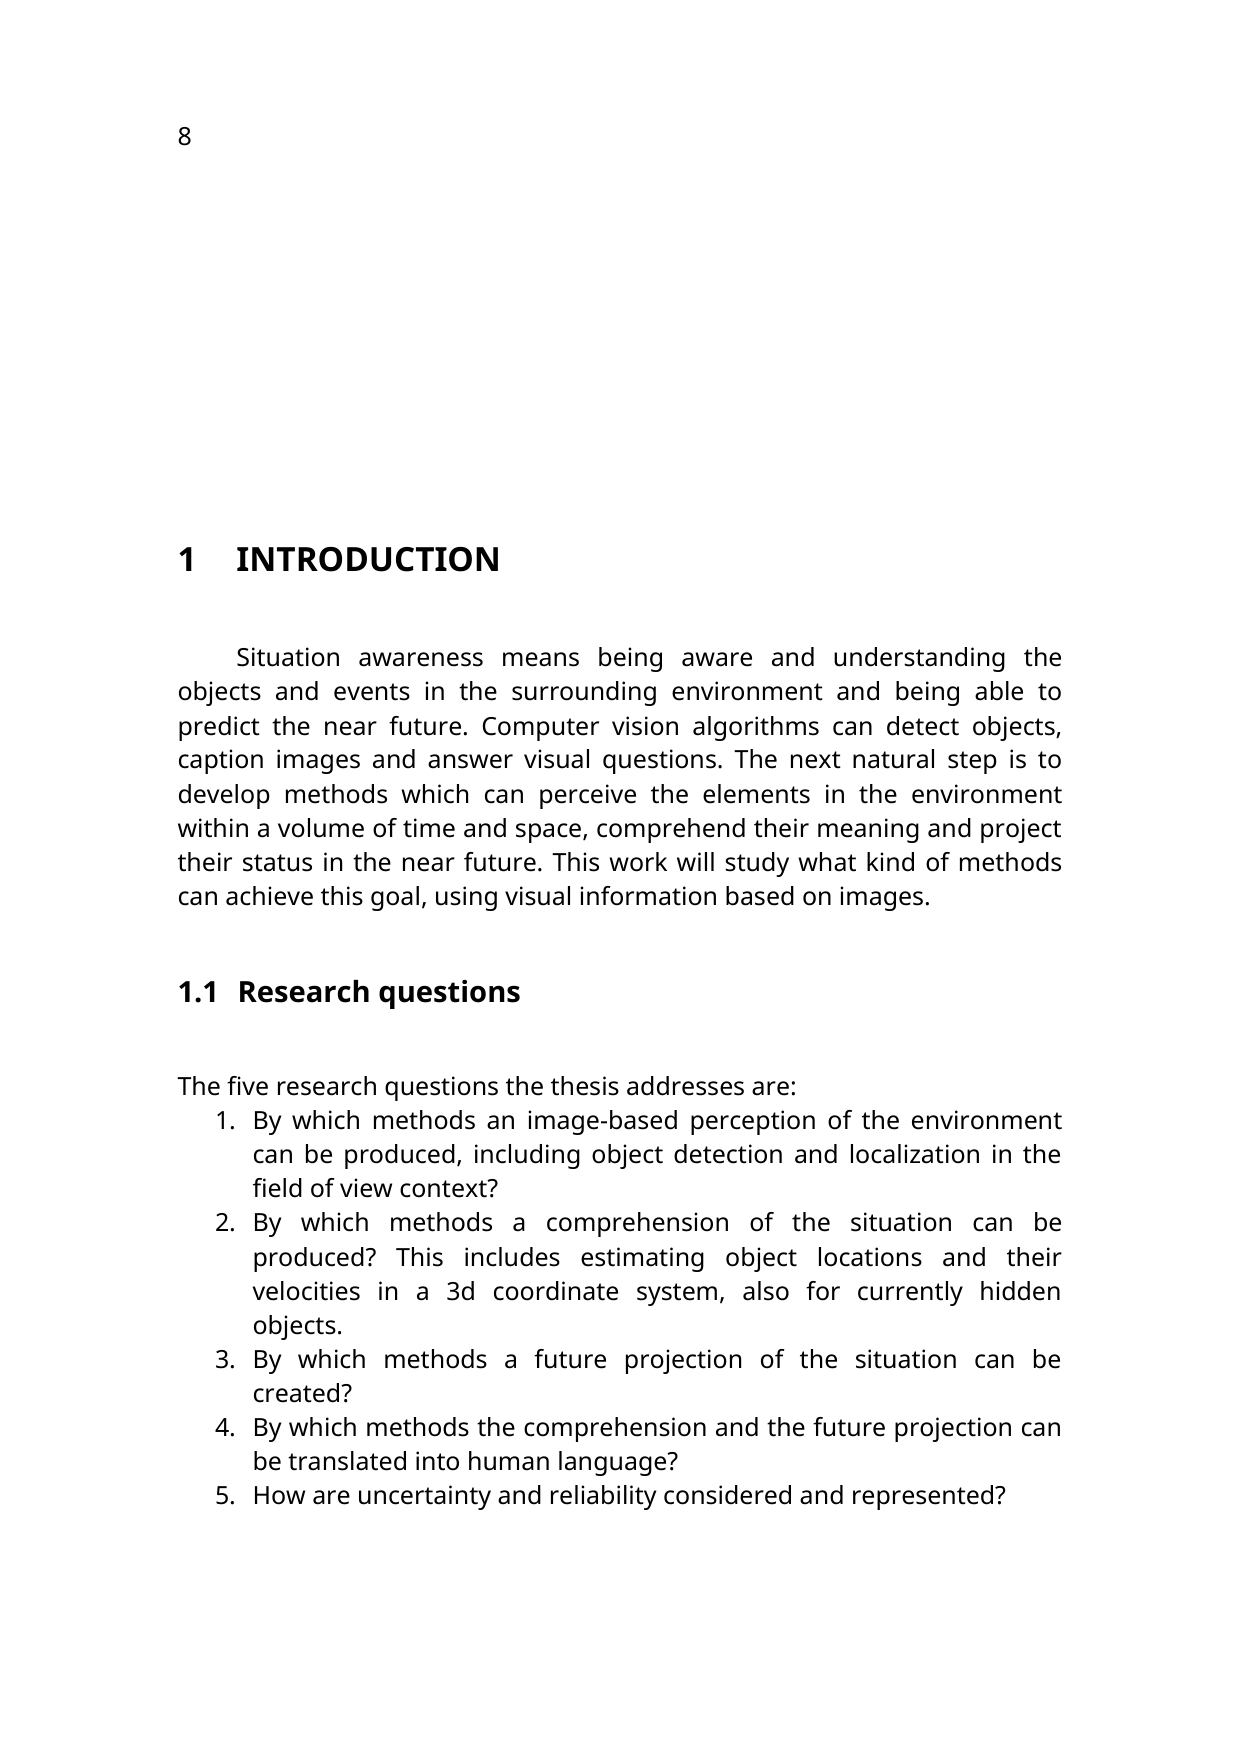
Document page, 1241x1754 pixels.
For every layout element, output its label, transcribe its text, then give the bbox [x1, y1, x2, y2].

subtitle Introduction [177, 536, 1063, 582]
text Situation awareness means being aware and understanding the objects and events in the surrounding environment and being able to predict the near future. Computer vision algorithms can detect objects, caption images and answer visual questions. The next natural step is to develop methods which can perceive the elements in the environment within a volume of time and space, comprehend their meaning and project their status in the near future. This work will study what kind of methods can achieve this goal, using visual information based on images. [177, 640, 1063, 912]
list By which methods a comprehension of the situation can be produced? This includes estimating object locations and their velocities in a 3d coordinate system, also for currently hidden objects. [215, 1205, 1063, 1341]
list By which methods an image-based perception of the environment can be produced, including object detection and localization in the field of view context? [215, 1103, 1063, 1205]
list By which methods a future projection of the situation can be created? [215, 1341, 1063, 1409]
text The five research questions the thesis addresses are: [177, 1069, 1063, 1103]
list By which methods the comprehension and the future projection can be translated into human language? [215, 1409, 1063, 1478]
list How are uncertainty and reliability considered and represented? [215, 1478, 1063, 1512]
subtitle Research questions [177, 971, 1063, 1011]
